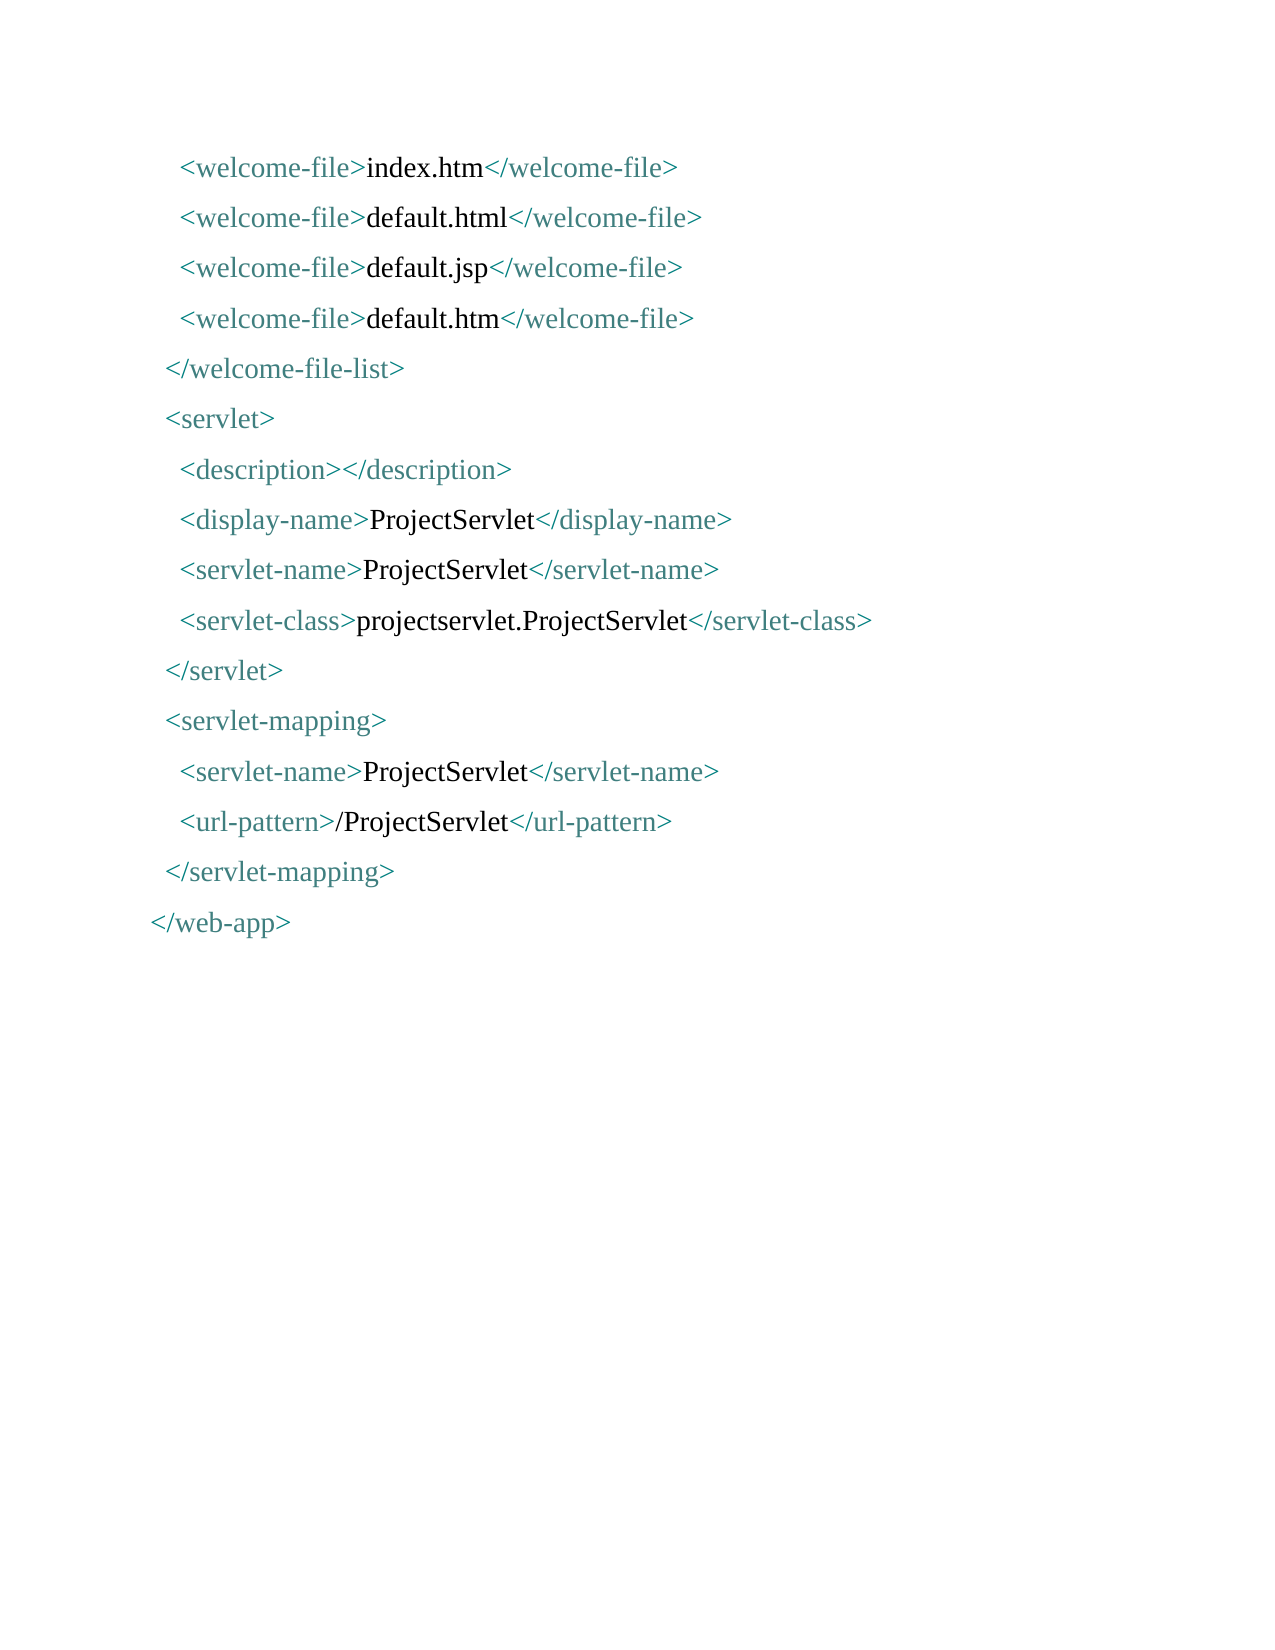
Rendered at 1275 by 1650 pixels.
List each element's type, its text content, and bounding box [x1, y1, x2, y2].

text <url-pattern>/ProjectServlet</url-pattern> [150, 804, 1125, 838]
text <welcome-file>index.htm</welcome-file> [150, 150, 1125, 183]
text </web-app> [150, 905, 1125, 938]
text <display-name>ProjectServlet</display-name> [150, 502, 1125, 536]
text </servlet-mapping> [150, 854, 1125, 888]
text <servlet-name>ProjectServlet</servlet-name> [150, 552, 1125, 586]
text <servlet-class>projectservlet.ProjectServlet</servlet-class> [150, 603, 1125, 636]
text <welcome-file>default.jsp</welcome-file> [150, 251, 1125, 284]
text <description></description> [150, 452, 1125, 485]
text <welcome-file>default.html</welcome-file> [150, 200, 1125, 234]
text </welcome-file-list> [150, 351, 1125, 385]
text <welcome-file>default.htm</welcome-file> [150, 301, 1125, 334]
text <servlet-mapping> [150, 703, 1125, 737]
text </servlet> [150, 653, 1125, 687]
text <servlet-name>ProjectServlet</servlet-name> [150, 754, 1125, 787]
text <servlet> [150, 402, 1125, 435]
